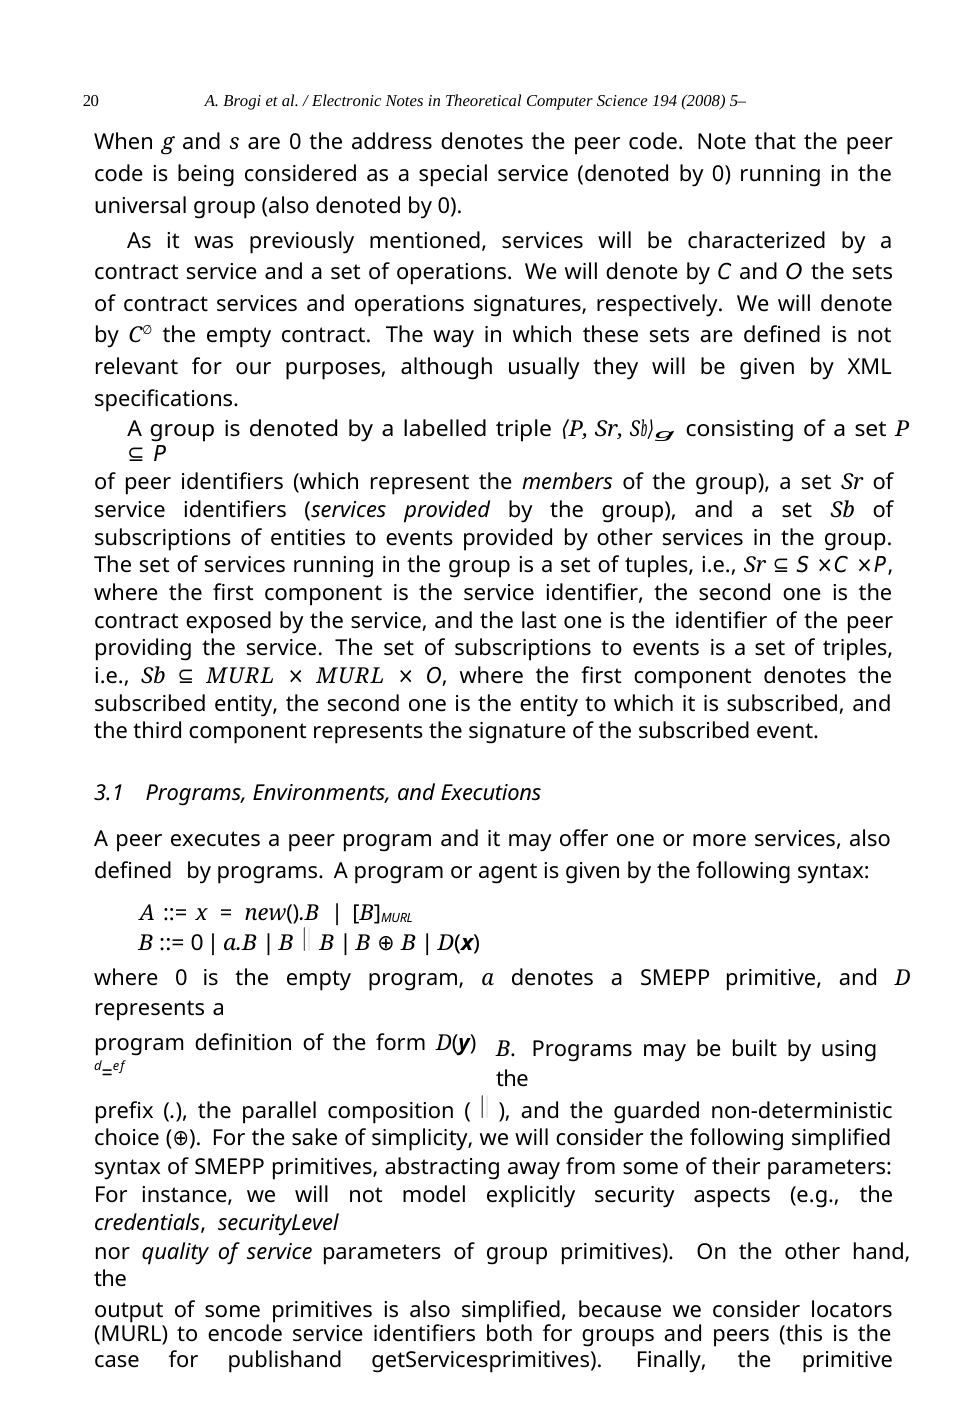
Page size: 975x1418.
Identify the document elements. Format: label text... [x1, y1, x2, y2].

text where 0 is the empty program, a denotes a SMEPP primitive, and D represents a [94, 962, 910, 1022]
text A peer executes a peer program and it may offer one or more services, also defined by programs. A program or agent is given by the following syntax: [94, 823, 893, 885]
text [94, 1296, 893, 1374]
text A group is denoted by a labelled triple ⟨P, Sr, Sb⟩g consisting of a set P ⊆ P [127, 416, 910, 467]
text As it was previously mentioned, services will be characterized by a contract service and a set of operations. We will denote by C and O the sets of contract services and operations signatures, respectively. We will denote by C∅ the empty contract. The way in which these sets are defined is not relevant for our purposes, although usually they will be given by XML specifications. [94, 225, 893, 412]
text nor quality of service parameters of group primitives). On the other hand, the [94, 1237, 910, 1292]
picture [303, 927, 310, 951]
text program definition of the form D(y) d=ef [94, 1027, 483, 1086]
list Programs, Environments, and Executions [94, 777, 910, 807]
text B ::= 0 | a.B | B B | B ⊕ B | D(x) [138, 927, 910, 957]
text A ::= x = new().B | [B]MURL [139, 897, 910, 927]
text of peer identifiers (which represent the members of the group), a set Sr of service identifiers (services provided by the group), and a set Sb of subscriptions of entities to events provided by other services in the group. The set of services running in the group is a set of tuples, i.e., Sr ⊆ S ×C ×P, where the first component is the service identifier, the second one is the contract exposed by the service, and the last one is the identifier of the peer providing the service. The set of subscriptions to events is a set of triples, i.e., Sb ⊆ MURL × MURL × O, where the first component denotes the subscribed entity, the second one is the entity to which it is subscribed, and the third component represents the signature of the subscribed event. [94, 467, 893, 744]
text prefix (.), the parallel composition ( ), and the guarded non-deterministic choice (⊕). For the sake of simplicity, we will consider the following simplified syntax of SMEPP primitives, abstracting away from some of their parameters: For instance, we will not model explicitly security aspects (e.g., the credentials, securityLevel [94, 1096, 893, 1237]
text When g and s are 0 the address denotes the peer code. Note that the peer code is being considered as a special service (denoted by 0) running in the universal group (also denoted by 0). [94, 126, 893, 220]
picture [481, 1095, 488, 1118]
text B. Programs may be built by using the [496, 1033, 910, 1093]
